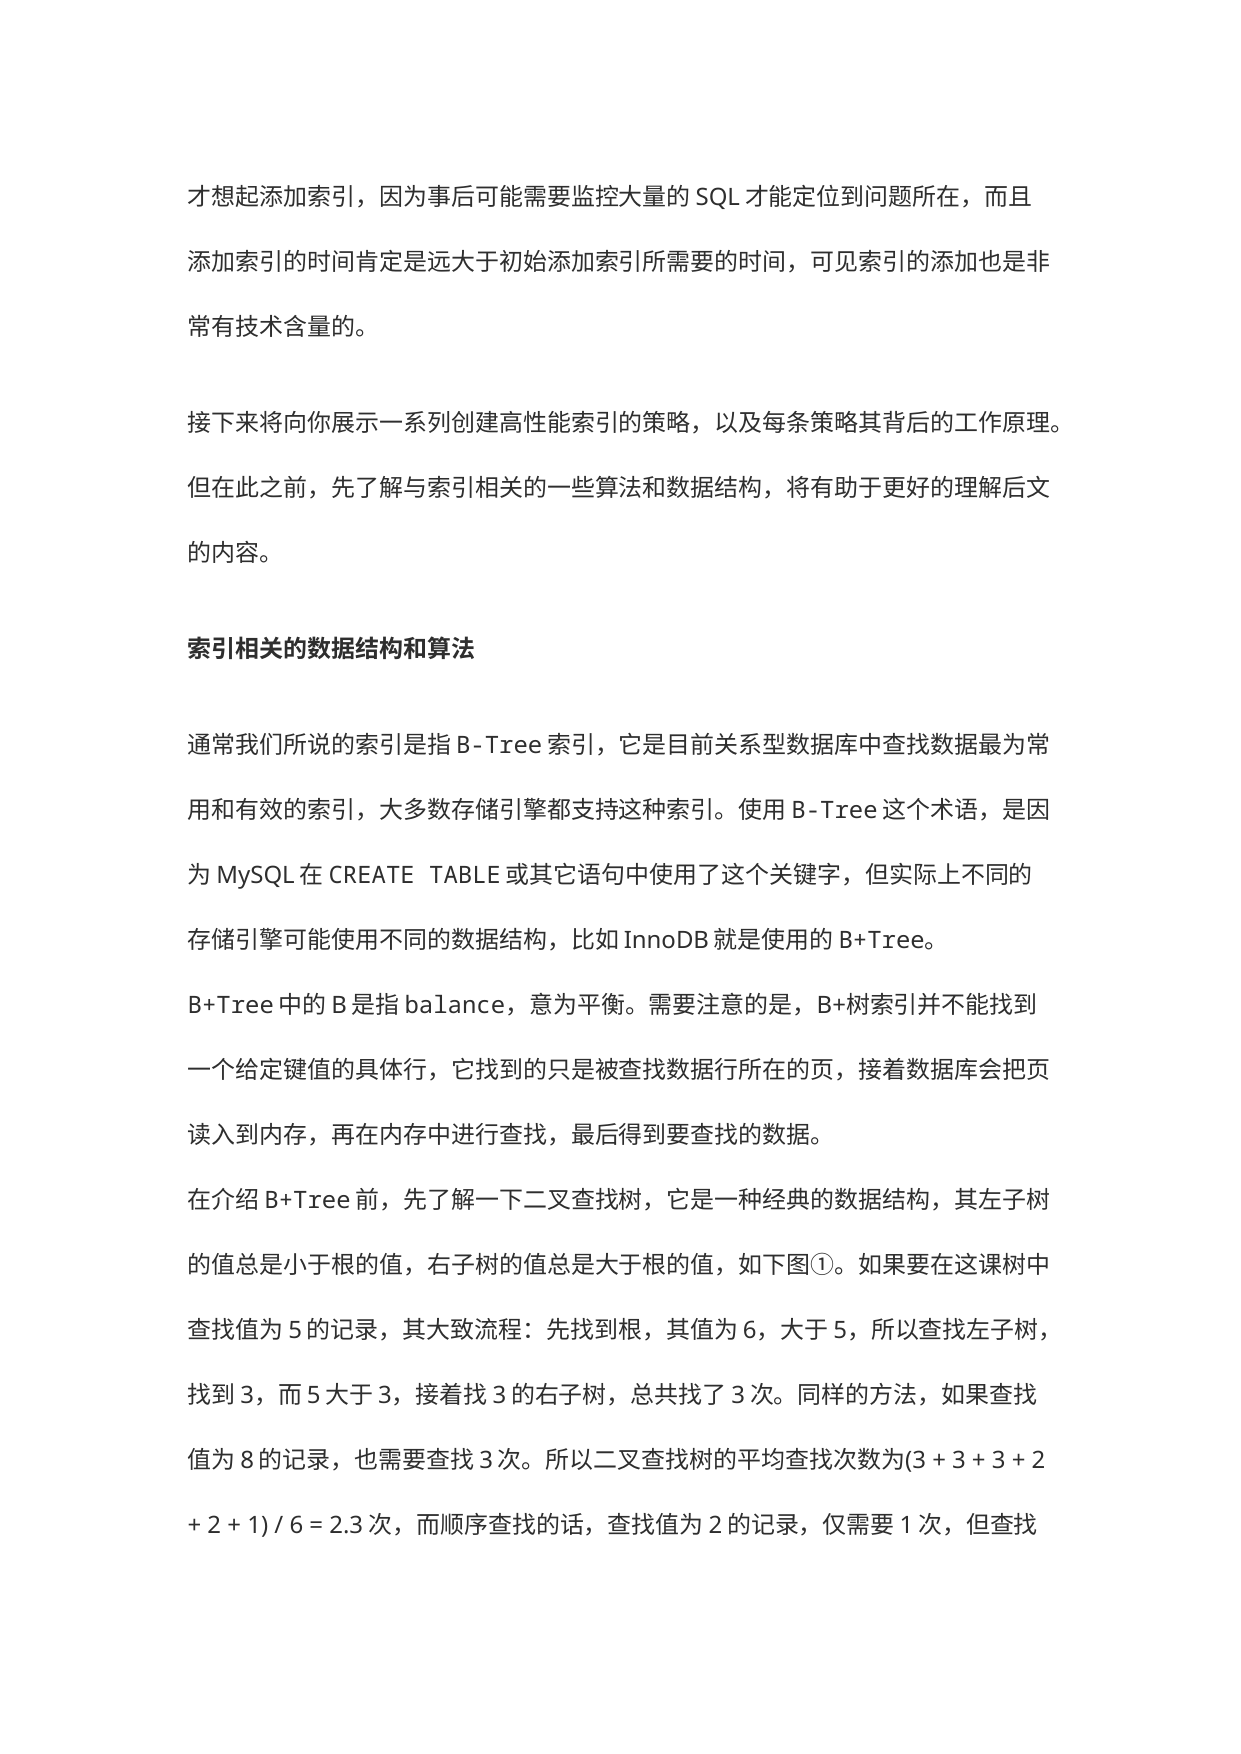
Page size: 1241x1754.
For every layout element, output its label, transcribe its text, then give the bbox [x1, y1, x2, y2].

text B+Tree中的B是指balance，意为平衡。需要注意的是，B+树索引并不能找到一个给定键值的具体行，它找到的只是被查找数据行所在的页，接着数据库会把页读入到内存，再在内存中进行查找，最后得到要查找的数据。 [187, 971, 1053, 1166]
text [187, 162, 1053, 357]
text 接下来将向你展示一系列创建高性能索引的策略，以及每条策略其背后的工作原理。但在此之前，先了解与索引相关的一些算法和数据结构，将有助于更好的理解后文的内容。 [187, 388, 1053, 583]
text 通常我们所说的索引是指B-Tree索引，它是目前关系型数据库中查找数据最为常用和有效的索引，大多数存储引擎都支持这种索引。使用B-Tree这个术语，是因为MySQL在CREATE TABLE或其它语句中使用了这个关键字，但实际上不同的存储引擎可能使用不同的数据结构，比如InnoDB就是使用的B+Tree。 [187, 711, 1053, 971]
text 索引相关的数据结构和算法 [187, 614, 1053, 679]
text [187, 1166, 1053, 1556]
